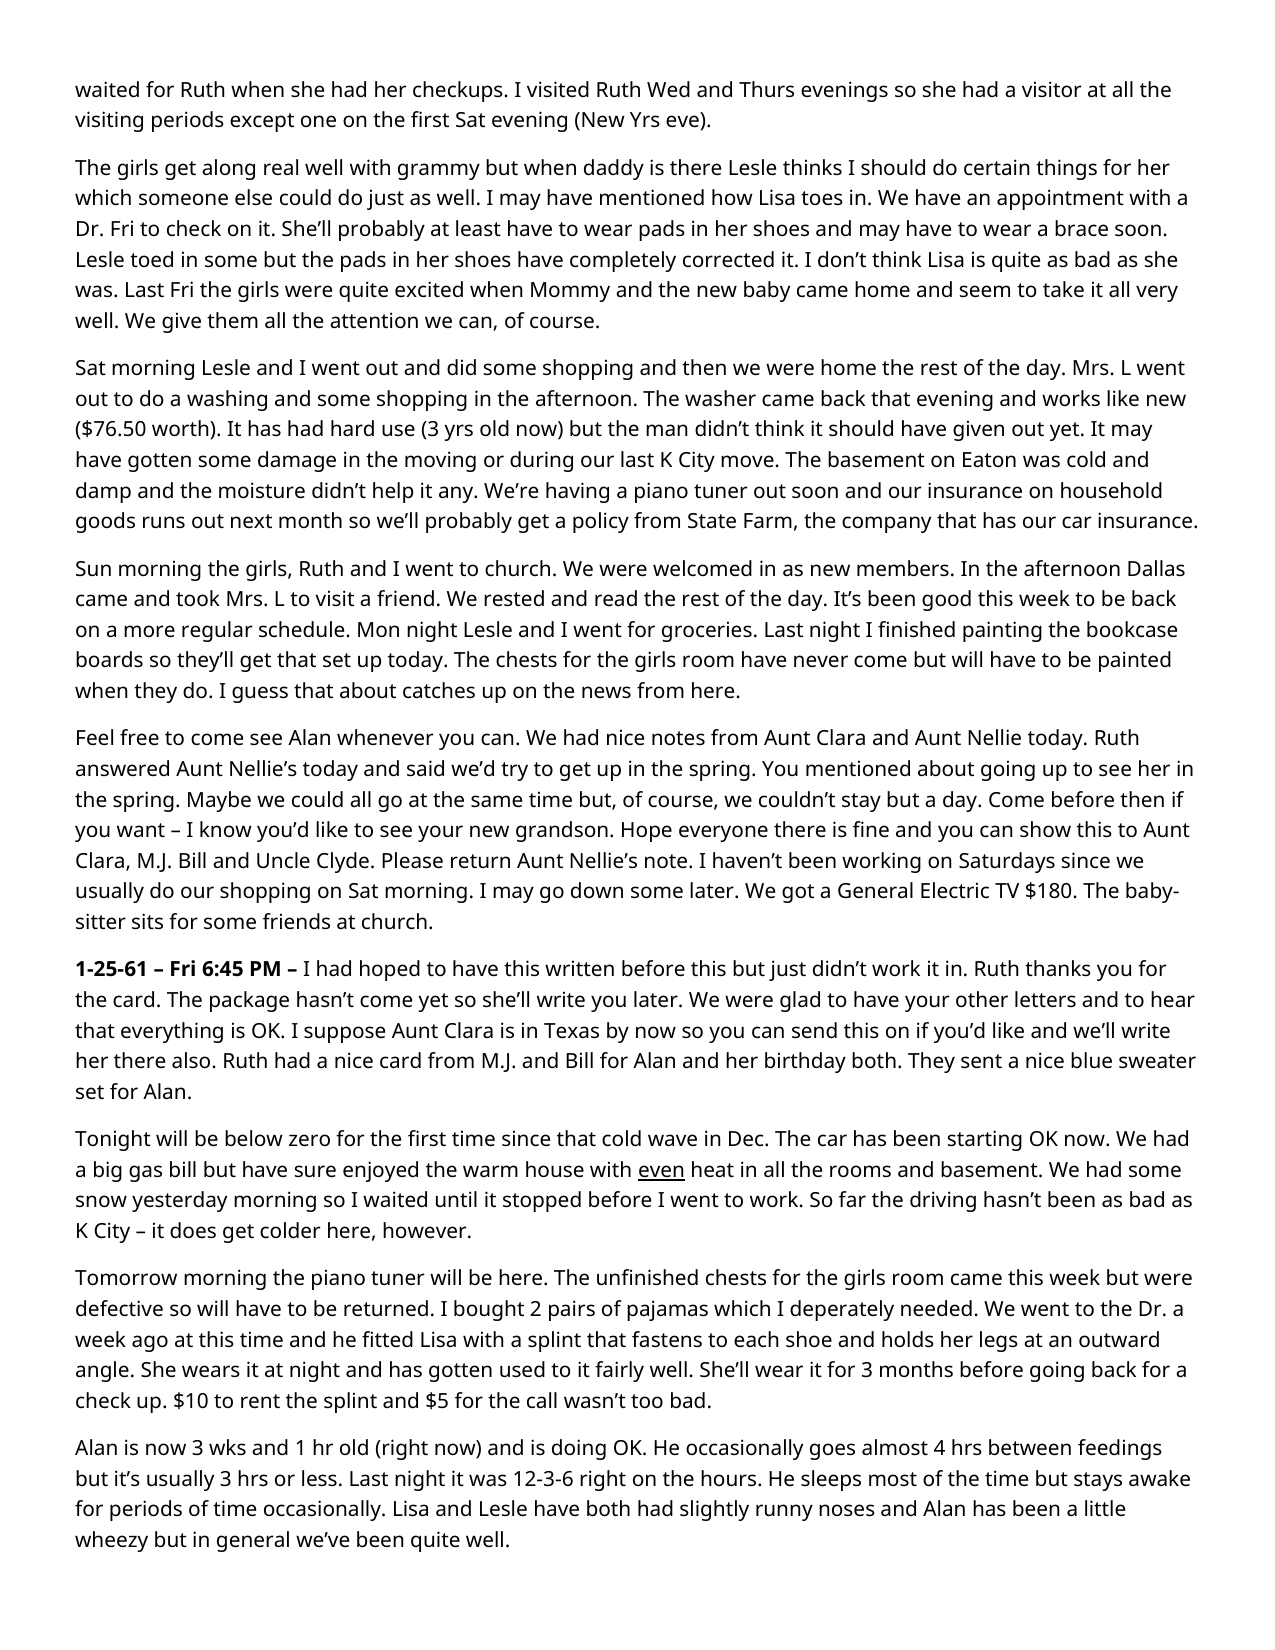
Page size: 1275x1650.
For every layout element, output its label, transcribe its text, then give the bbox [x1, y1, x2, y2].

text The girls get along real well with grammy but when daddy is there Lesle thinks I should do certain things for her which someone else could do just as well. I may have mentioned how Lisa toes in. We have an appointment with a Dr. Fri to check on it. She’ll probably at least have to wear pads in her shoes and may have to wear a brace soon. Lesle toed in some but the pads in her shoes have completely corrected it. I don’t think Lisa is quite as bad as she was. Last Fri the girls were quite excited when Mommy and the new baby came home and seem to take it all very well. We give them all the attention we can, of course. [75, 153, 1200, 334]
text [75, 75, 1200, 134]
text Sun morning the girls, Ruth and I went to church. We were welcomed in as new members. In the afternoon Dallas came and took Mrs. L to visit a friend. We rested and read the rest of the day. It’s been good this week to be back on a more regular schedule. Mon night Lesle and I went for groceries. Last night I finished painting the bookcase boards so they’ll get that set up today. The chests for the girls room have never come but will have to be painted when they do. I guess that about catches up on the news from here. [75, 554, 1200, 705]
text Alan is now 3 wks and 1 hr old (right now) and is doing OK. He occasionally goes almost 4 hrs between feedings but it’s usually 3 hrs or less. Last night it was 12-3-6 right on the hours. He sleeps most of the time but stays awake for periods of time occasionally. Lisa and Lesle have both had slightly runny noses and Alan has been a little wheezy but in general we’ve been quite well. [75, 1433, 1200, 1554]
text 1-25-61 – Fri 6:45 PM – I had hoped to have this written before this but just didn’t work it in. Ruth thanks you for the card. The package hasn’t come yet so she’ll write you later. We were glad to have your other letters and to hear that everything is OK. I suppose Aunt Clara is in Texas by now so you can send this on if you’d like and we’ll write her there also. Ruth had a nice card from M.J. and Bill for Alan and her birthday both. They sent a nice blue sweater set for Alan. [75, 954, 1200, 1106]
text Sat morning Lesle and I went out and did some shopping and then we were home the rest of the day. Mrs. L went out to do a washing and some shopping in the afternoon. The washer came back that evening and works like new ($76.50 worth). It has had hard use (3 yrs old now) but the man didn’t think it should have given out yet. It may have gotten some damage in the moving or during our last K City move. The basement on Eaton was cold and damp and the moisture didn’t help it any. We’re having a piano tuner out soon and our insurance on household goods runs out next month so we’ll probably get a policy from State Farm, the company that has our car insurance. [75, 353, 1200, 535]
text Feel free to come see Alan whenever you can. We had nice notes from Aunt Clara and Aunt Nellie today. Ruth answered Aunt Nellie’s today and said we’d try to get up in the spring. You mentioned about going up to see her in the spring. Maybe we could all go at the same time but, of course, we couldn’t stay but a day. Come before then if you want – I know you’d like to see your new grandson. Hope everyone there is fine and you can show this to Aunt Clara, M.J. Bill and Uncle Clyde. Please return Aunt Nellie’s note. I haven’t been working on Saturdays since we usually do our shopping on Sat morning. I may go down some later. We got a General Electric TV $180. The baby-sitter sits for some friends at church. [75, 723, 1200, 936]
text Tomorrow morning the piano tuner will be here. The unfinished chests for the girls room came this week but were defective so will have to be returned. I bought 2 pairs of pajamas which I deperately needed. We went to the Dr. a week ago at this time and he fitted Lisa with a splint that fastens to each shoe and holds her legs at an outward angle. She wears it at night and has gotten used to it fairly well. She’ll wear it for 3 months before going back for a check up. $10 to rent the splint and $5 for the call wasn’t too bad. [75, 1263, 1200, 1414]
text Tonight will be below zero for the first time since that cold wave in Dec. The car has been starting OK now. We had a big gas bill but have sure enjoyed the warm house with even heat in all the rooms and basement. We had some snow yesterday morning so I waited until it stopped before I went to work. So far the driving hasn’t been as bad as K City – it does get colder here, however. [75, 1124, 1200, 1245]
